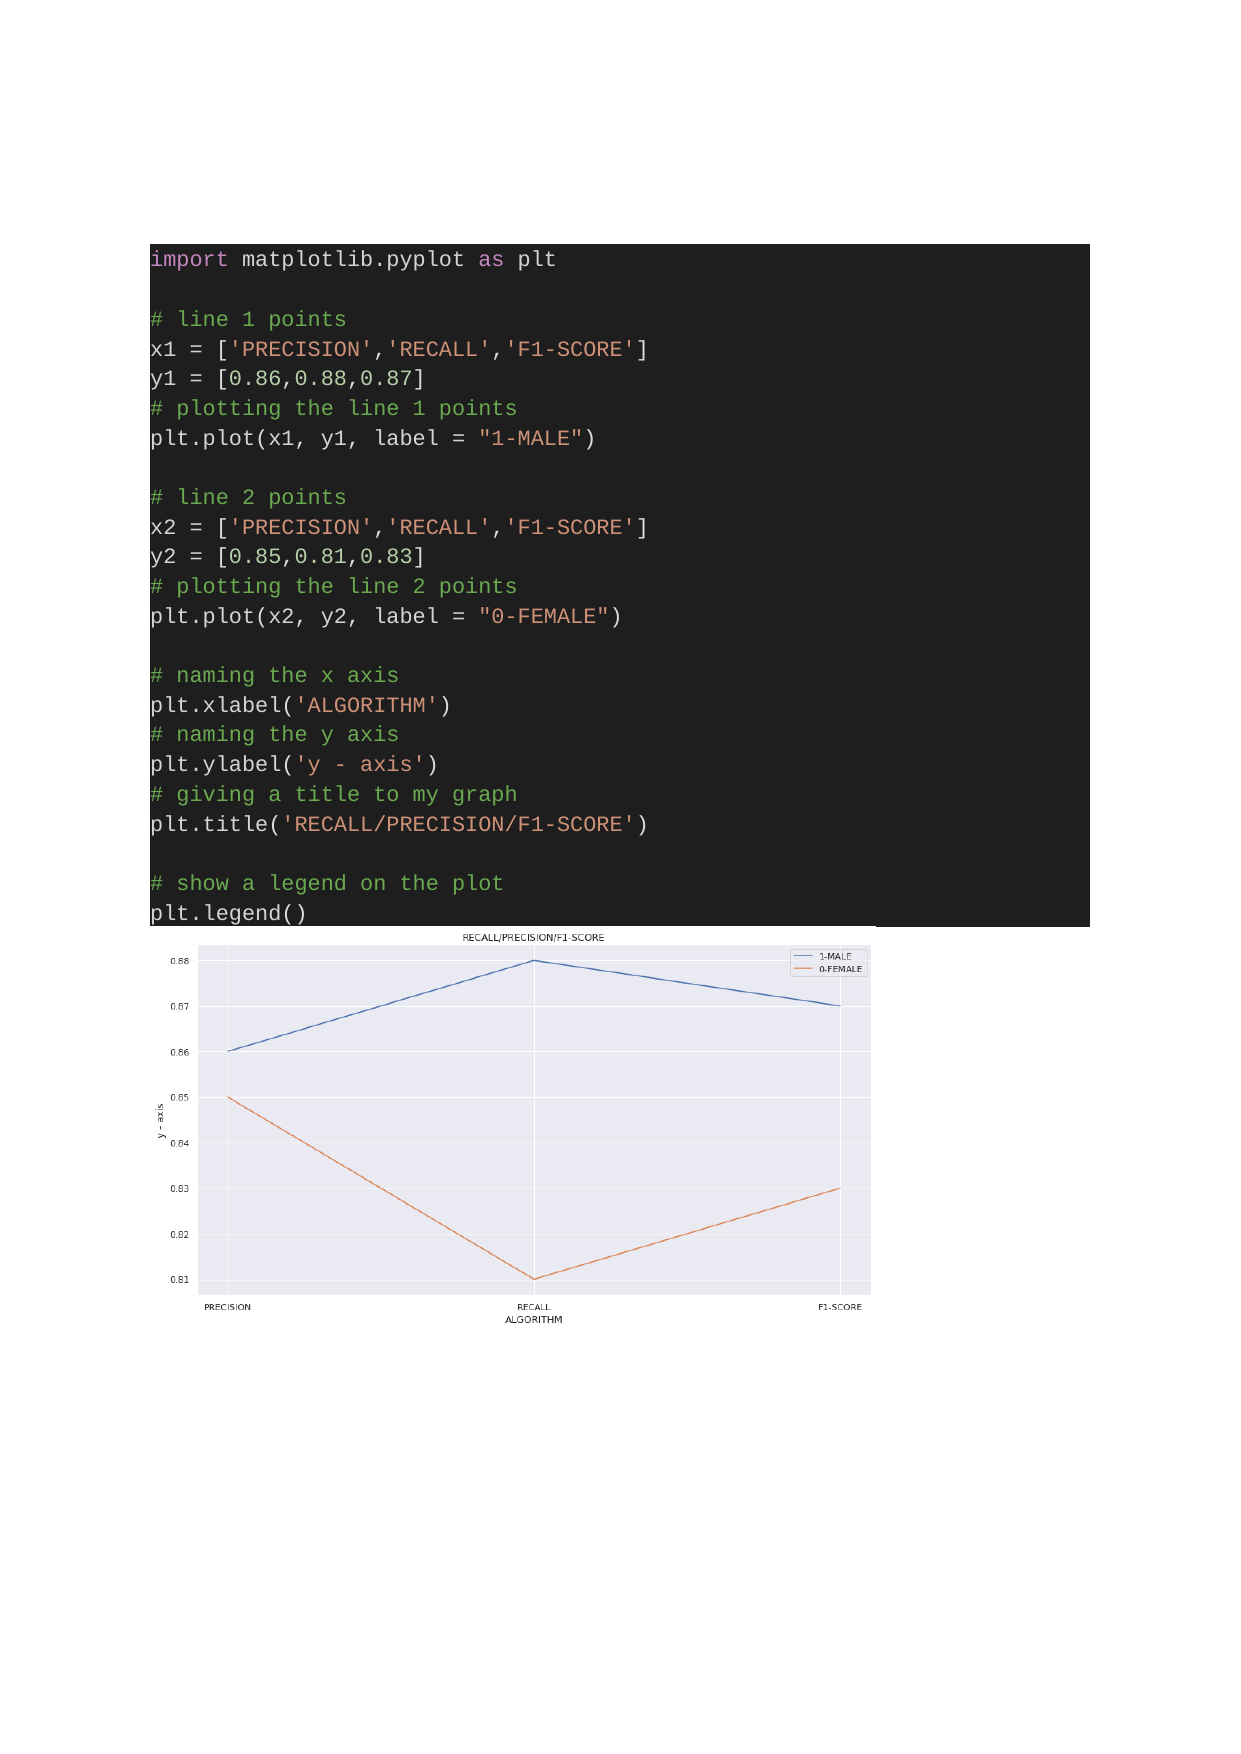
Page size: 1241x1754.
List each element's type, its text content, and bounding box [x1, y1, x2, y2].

text y1 = [0.86,0.88,0.87] [150, 362, 1090, 392]
text plt.title('RECALL/PRECISION/F1-SCORE') [150, 808, 1090, 837]
text # line 2 points [150, 481, 1090, 511]
text # giving a title to my graph [150, 778, 1090, 808]
picture [150, 926, 876, 1330]
text # show a legend on the plot [150, 867, 1090, 897]
text plt.legend() [150, 897, 1090, 927]
text import matplotlib.pyplot as plt [150, 244, 1090, 273]
text x1 = ['PRECISION','RECALL','F1-SCORE'] [150, 333, 1090, 362]
text # naming the y axis [150, 719, 1090, 748]
text # naming the x axis [150, 659, 1090, 689]
text # plotting the line 2 points [150, 570, 1090, 600]
text plt.xlabel('ALGORITHM') [150, 689, 1090, 719]
text plt.ylabel('y - axis') [150, 748, 1090, 778]
text plt.plot(x2, y2, label = "0-FEMALE") [150, 600, 1090, 630]
text plt.plot(x1, y1, label = "1-MALE") [150, 422, 1090, 452]
text y2 = [0.85,0.81,0.83] [150, 541, 1090, 570]
text x2 = ['PRECISION','RECALL','F1-SCORE'] [150, 511, 1090, 541]
text # line 1 points [150, 303, 1090, 333]
text # plotting the line 1 points [150, 392, 1090, 422]
